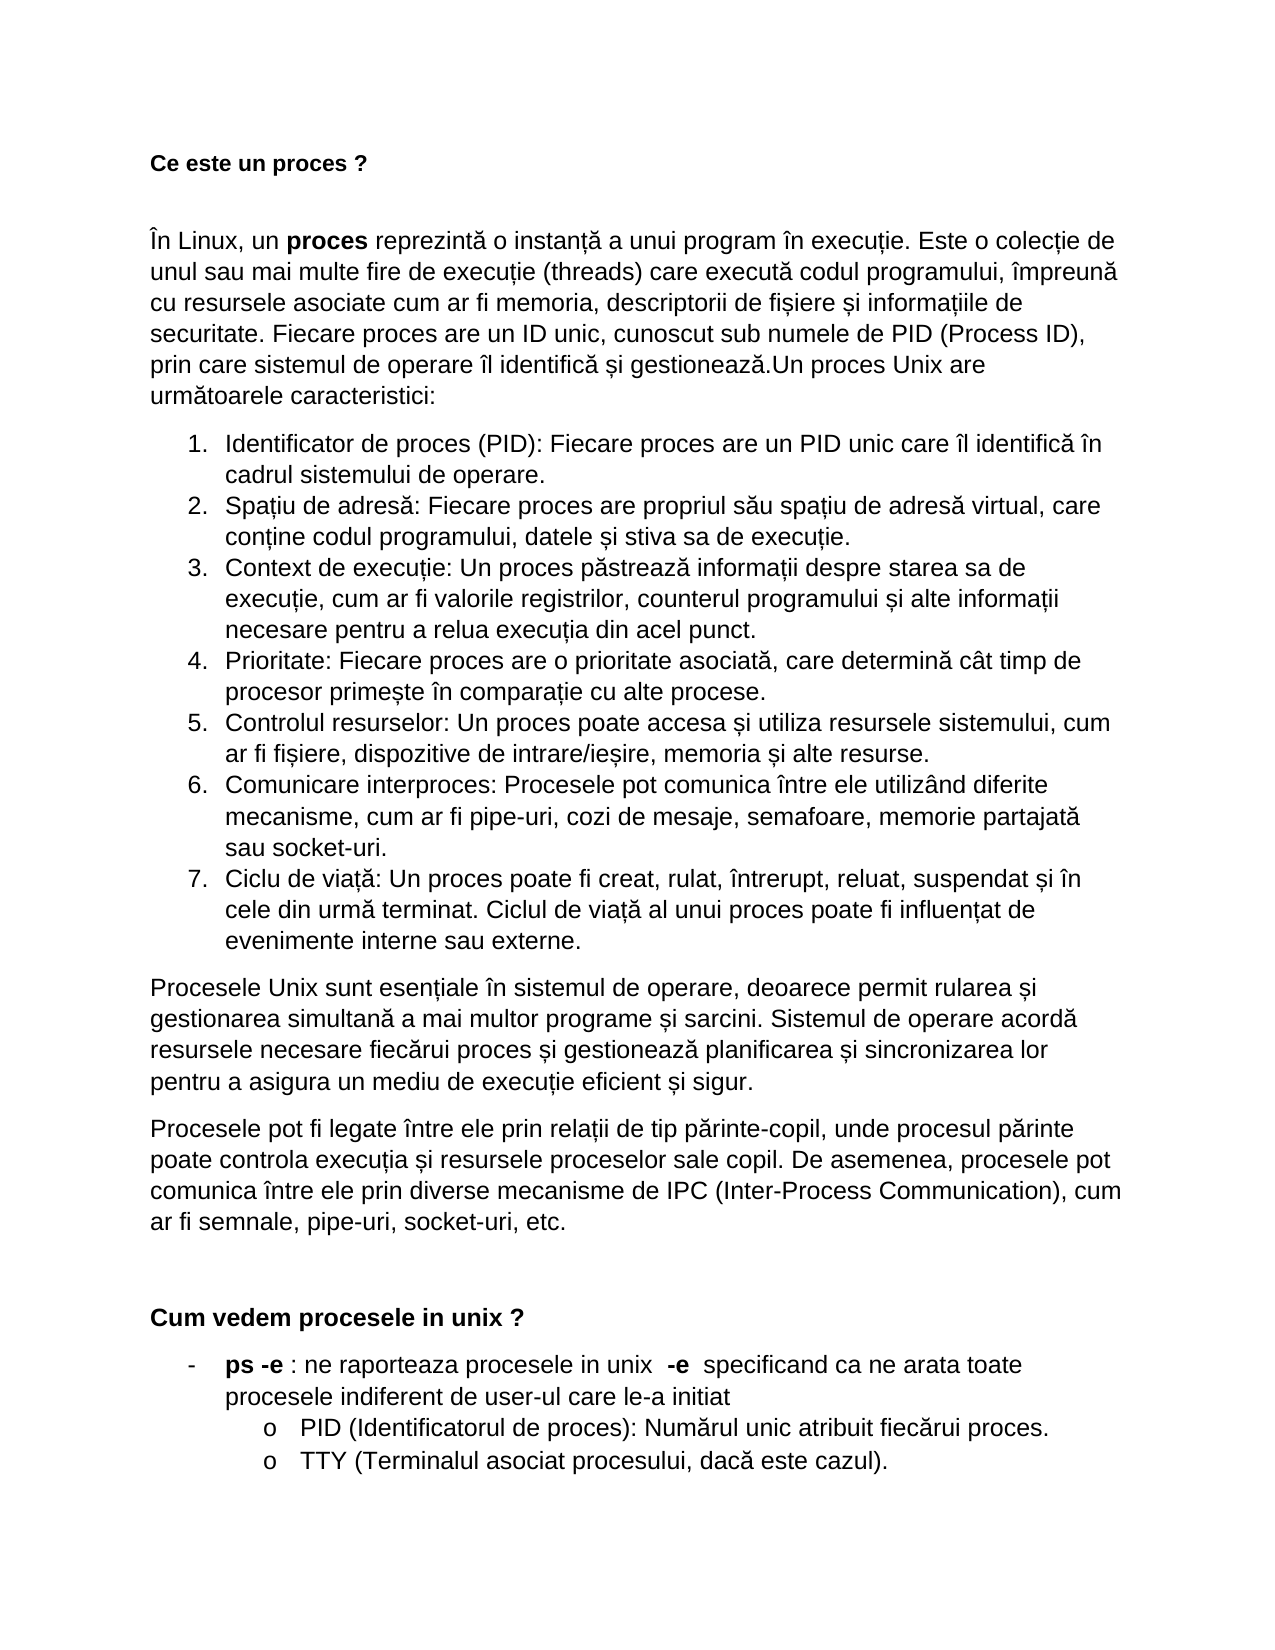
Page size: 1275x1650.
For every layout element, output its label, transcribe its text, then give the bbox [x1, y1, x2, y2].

list Prioritate: Fiecare proces are o prioritate asociată, care determină cât timp de procesor primește în comparație cu alte procese. [187, 646, 1125, 706]
list Controlul resurselor: Un proces poate accesa și utiliza resursele sistemului, cum ar fi fișiere, dispozitive de intrare/ieșire, memoria și alte resurse. [187, 708, 1125, 768]
text Procesele pot fi legate între ele prin relații de tip părinte-copil, unde procesul părinte poate controla execuția și resursele proceselor sale copil. De asemenea, procesele pot comunica între ele prin diverse mecanisme de IPC (Inter-Process Communication), cum ar fi semnale, pipe-uri, socket-uri, etc. [150, 1114, 1125, 1236]
list ps -e : ne raporteaza procesele in unix -e specificand ca ne arata toate procesele indiferent de user-ul care le-a initiat [187, 1351, 1125, 1410]
text Procesele Unix sunt esențiale în sistemul de operare, deoarece permit rularea și gestionarea simultană a mai multor programe și sarcini. Sistemul de operare acordă resursele necesare fiecărui proces și gestionează planificarea și sincronizarea lor pentru a asigura un mediu de execuție eficient și sigur. [150, 973, 1125, 1095]
text Cum vedem procesele in unix ? [150, 1303, 1125, 1332]
list Ciclu de viață: Un proces poate fi creat, rulat, întrerupt, reluat, suspendat și în cele din urmă terminat. Ciclul de viață al unui proces poate fi influențat de evenimente interne sau externe. [187, 864, 1125, 954]
list PID (Identificatorul de proces): Numărul unic atribuit fiecărui proces. [262, 1413, 1125, 1443]
list Comunicare interproces: Procesele pot comunica între ele utilizând diferite mecanisme, cum ar fi pipe-uri, cozi de mesaje, semafoare, memorie partajată sau socket-uri. [187, 771, 1125, 861]
text Ce este un proces ? [150, 150, 1125, 176]
list Context de execuție: Un proces păstrează informații despre starea sa de execuție, cum ar fi valorile registrilor, counterul programului și alte informații necesare pentru a relua execuția din acel punct. [187, 553, 1125, 644]
list Identificator de proces (PID): Fiecare proces are un PID unic care îl identifică în cadrul sistemului de operare. [187, 429, 1125, 489]
list Spațiu de adresă: Fiecare proces are propriul său spațiu de adresă virtual, care conține codul programului, datele și stiva sa de execuție. [187, 491, 1125, 551]
text În Linux, un proces reprezintă o instanță a unui program în execuție. Este o colecție de unul sau mai multe fire de execuție (threads) care execută codul programului, împreună cu resursele asociate cum ar fi memoria, descriptorii de fișiere și informațiile de securitate. Fiecare proces are un ID unic, cunoscut sub numele de PID (Process ID), prin care sistemul de operare îl identifică și gestionează.Un proces Unix are următoarele caracteristici: [150, 195, 1125, 410]
list TTY (Terminalul asociat procesului, dacă este cazul). [262, 1446, 1125, 1477]
